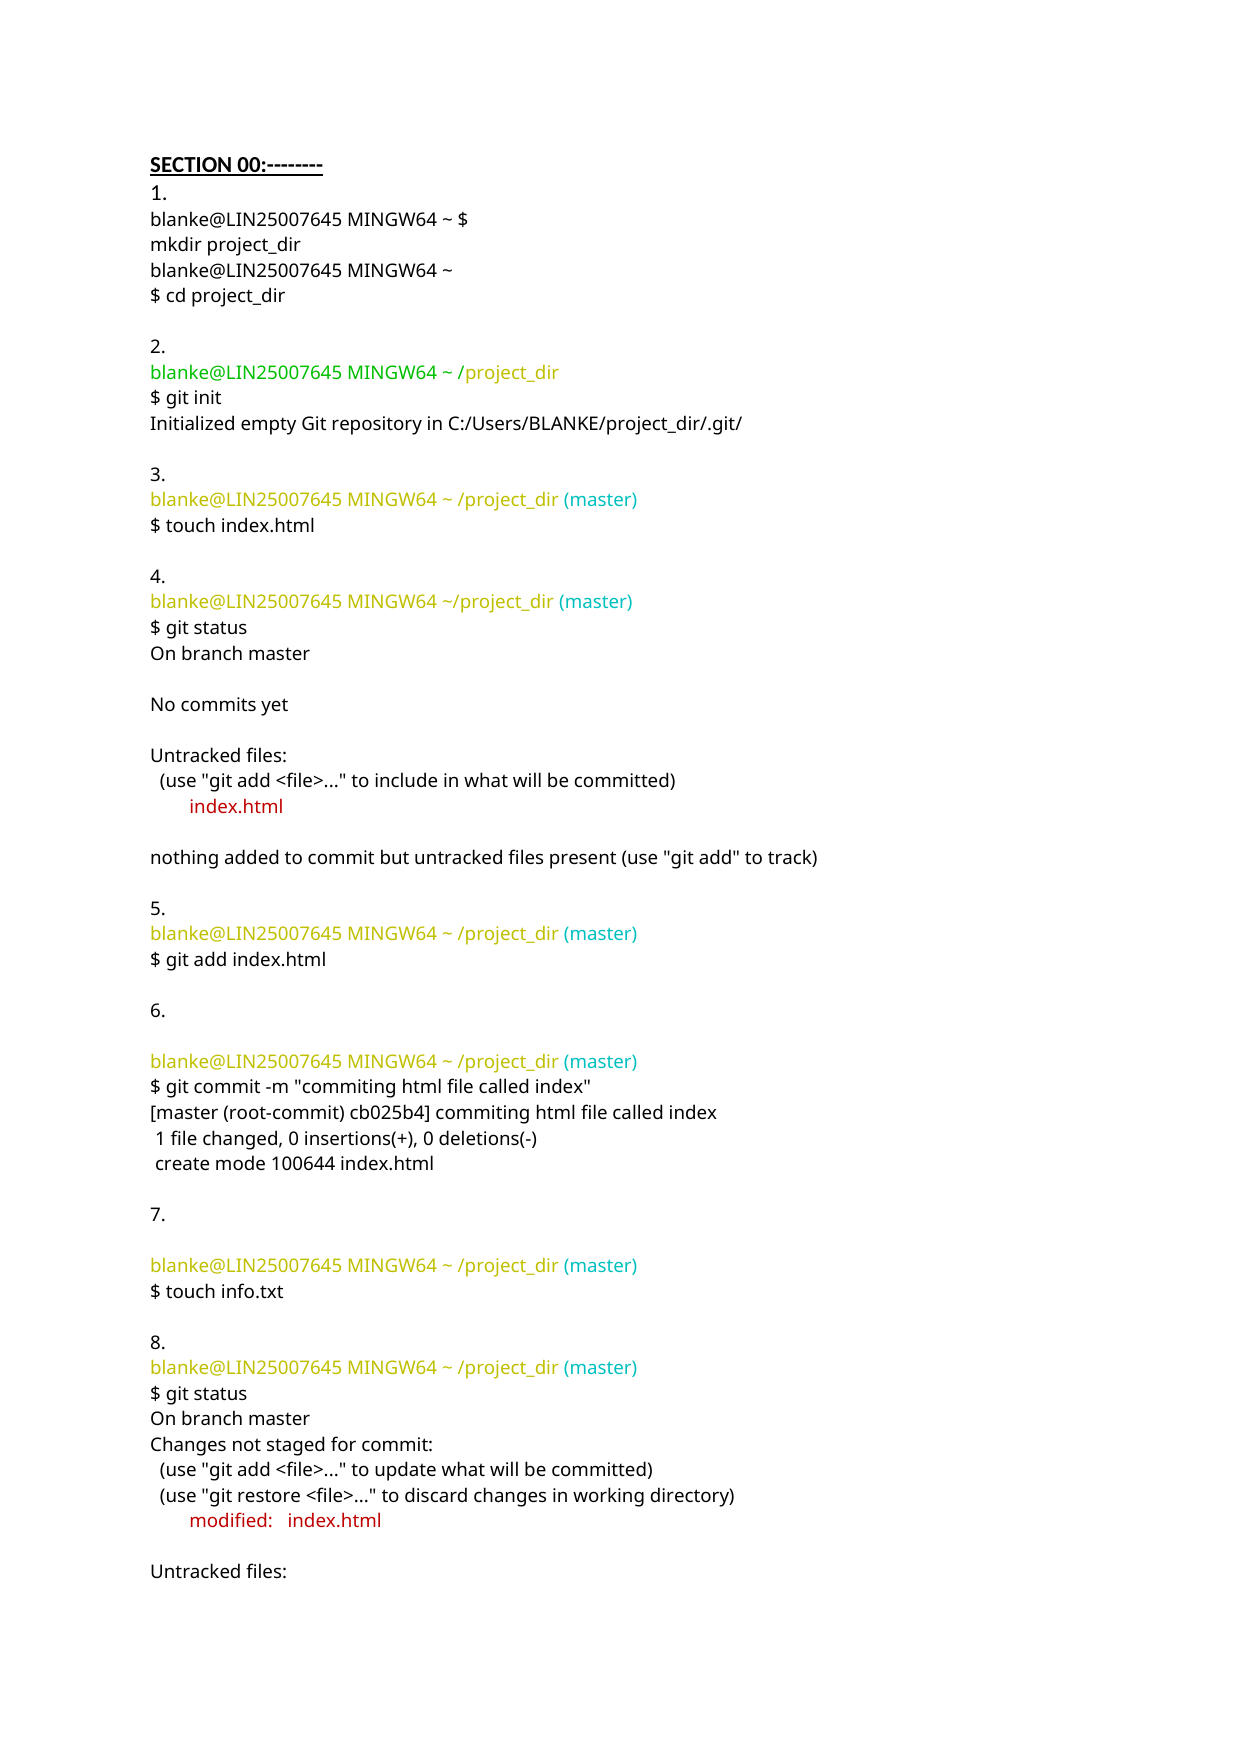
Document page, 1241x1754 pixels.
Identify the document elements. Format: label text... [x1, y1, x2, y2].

text 5. [150, 895, 1090, 921]
text index.html [150, 793, 1090, 818]
text $ git commit -m "commiting html file called index" [150, 1074, 1090, 1099]
text $ git init [150, 385, 1090, 410]
text blanke@LIN25007645 MINGW64 ~ /project_dir (master) [150, 1354, 1090, 1380]
text Changes not staged for commit: [150, 1431, 1090, 1457]
text On branch master [150, 640, 1090, 665]
text blanke@LIN25007645 MINGW64 ~ /project_dir (master) [150, 1048, 1090, 1074]
text 8. [150, 1329, 1090, 1354]
text No commits yet [150, 691, 1090, 716]
text (use "git restore <file>..." to discard changes in working directory) [150, 1482, 1090, 1508]
text Initialized empty Git repository in C:/Users/BLANKE/project_dir/.git/ [150, 410, 1090, 436]
text modified: index.html [150, 1508, 1090, 1533]
text blanke@LIN25007645 MINGW64 ~/project_dir (master) [150, 589, 1090, 614]
text 7. [150, 1201, 1090, 1227]
text $ touch index.html [150, 512, 1090, 538]
text blanke@LIN25007645 MINGW64 ~ /project_dir (master) [150, 487, 1090, 512]
text SECTION 00:-------- [150, 150, 1090, 178]
text 3. [150, 461, 1090, 487]
text nothing added to commit but untracked files present (use "git add" to track) [150, 844, 1090, 869]
text blanke@LIN25007645 MINGW64 ~ $ [150, 206, 1090, 232]
text create mode 100644 index.html [150, 1150, 1090, 1176]
text blanke@LIN25007645 MINGW64 ~ /project_dir [150, 359, 1090, 385]
text 4. [150, 563, 1090, 589]
text (use "git add <file>..." to include in what will be committed) [150, 767, 1090, 793]
text 6. [150, 997, 1090, 1023]
text blanke@LIN25007645 MINGW64 ~ [150, 257, 1090, 283]
text blanke@LIN25007645 MINGW64 ~ /project_dir (master) [150, 1252, 1090, 1278]
text Untracked files: [150, 1559, 1090, 1584]
text $ cd project_dir [150, 283, 1090, 308]
text $ git add index.html [150, 946, 1090, 972]
text 2. [150, 334, 1090, 359]
text $ git status [150, 614, 1090, 640]
text blanke@LIN25007645 MINGW64 ~ /project_dir (master) [150, 921, 1090, 946]
text 1 file changed, 0 insertions(+), 0 deletions(-) [150, 1125, 1090, 1150]
text [master (root-commit) cb025b4] commiting html file called index [150, 1099, 1090, 1125]
text $ git status [150, 1380, 1090, 1406]
text (use "git add <file>..." to update what will be committed) [150, 1457, 1090, 1482]
text mkdir project_dir [150, 232, 1090, 257]
text On branch master [150, 1406, 1090, 1431]
text $ touch info.txt [150, 1278, 1090, 1303]
text 1. [150, 178, 1090, 206]
text Untracked files: [150, 742, 1090, 767]
